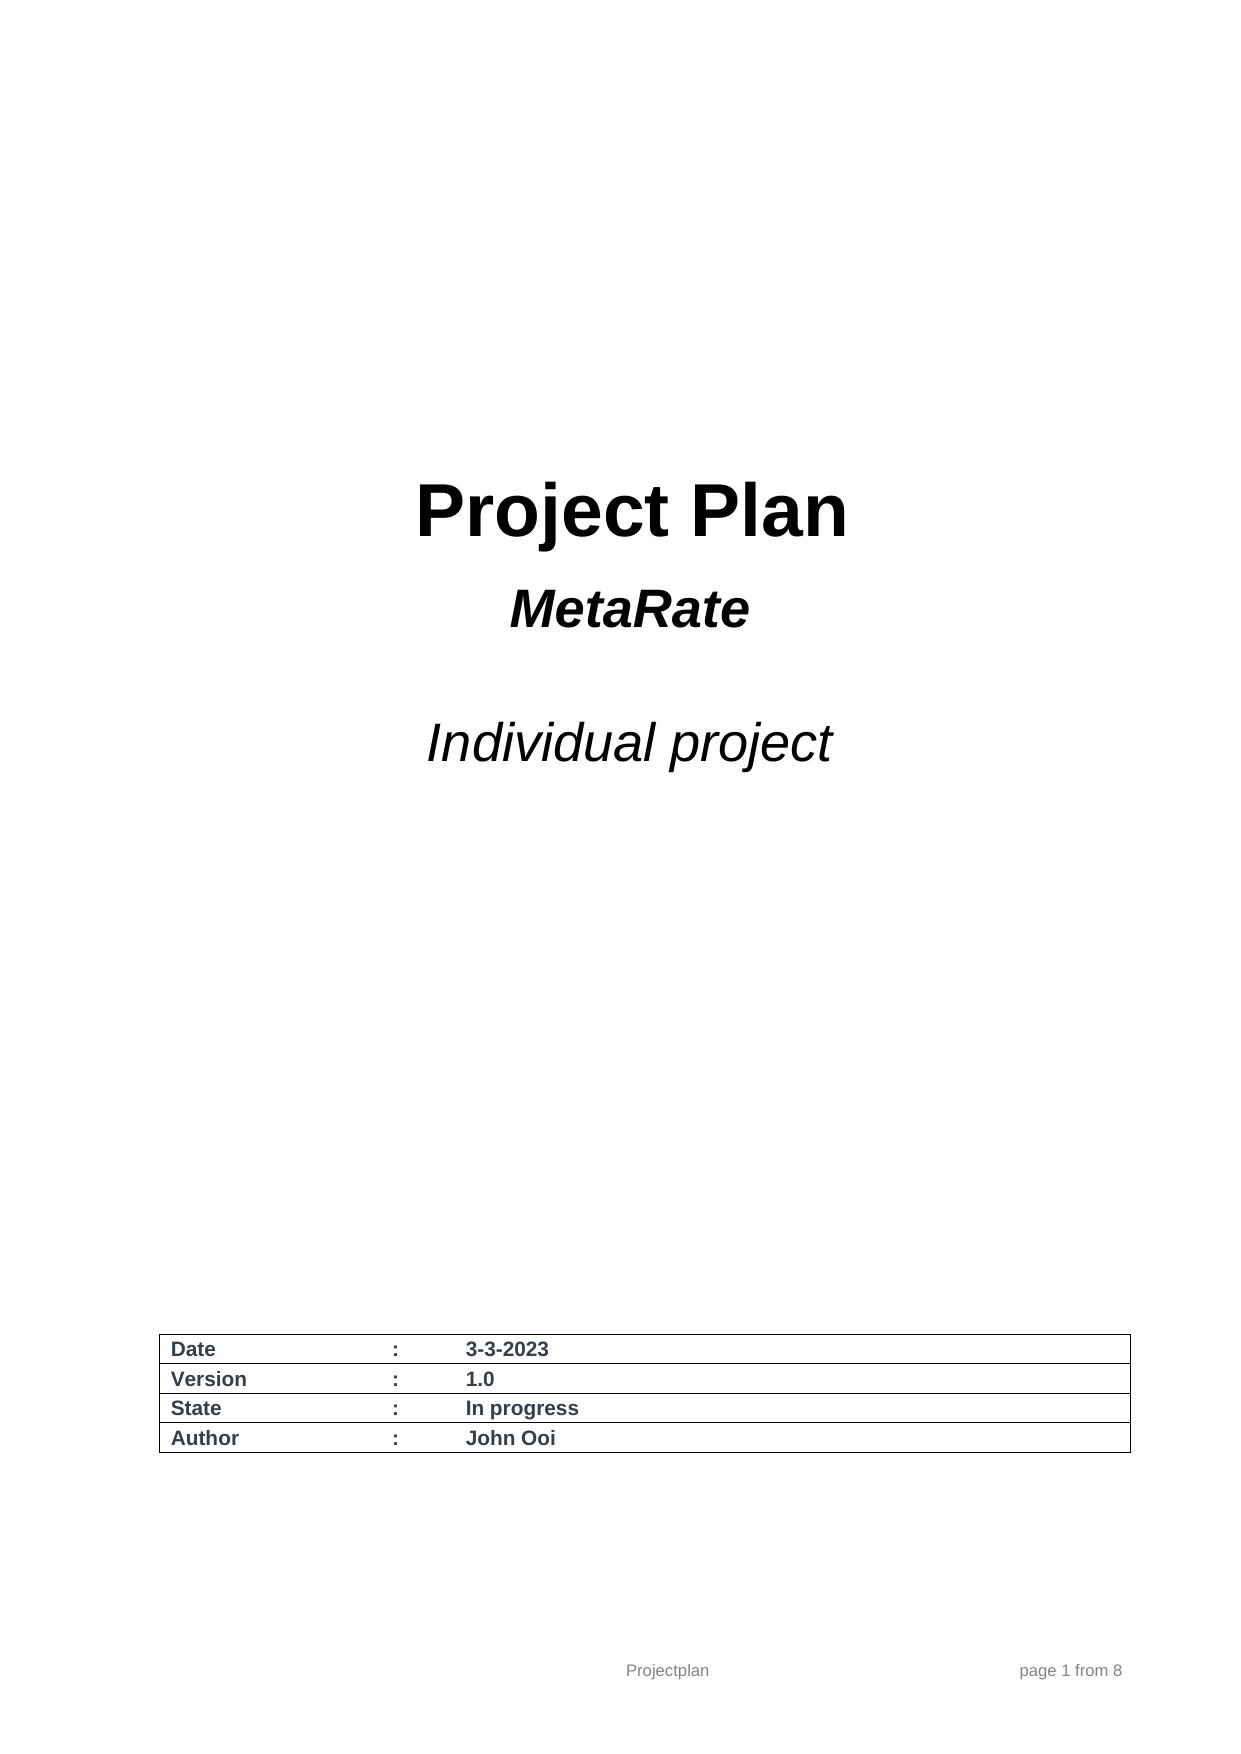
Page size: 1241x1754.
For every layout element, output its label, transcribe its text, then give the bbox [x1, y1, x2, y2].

text Project Plan [148, 466, 1117, 553]
table_cell Author : John Ooi [160, 1423, 1130, 1452]
text MetaRate [148, 577, 1117, 639]
text Individual project [148, 711, 1117, 773]
table_cell State : In progress [160, 1394, 1130, 1422]
table_header Date : 3-3-2023 [160, 1335, 1130, 1363]
table_cell Version : 1.0 [160, 1364, 1130, 1393]
